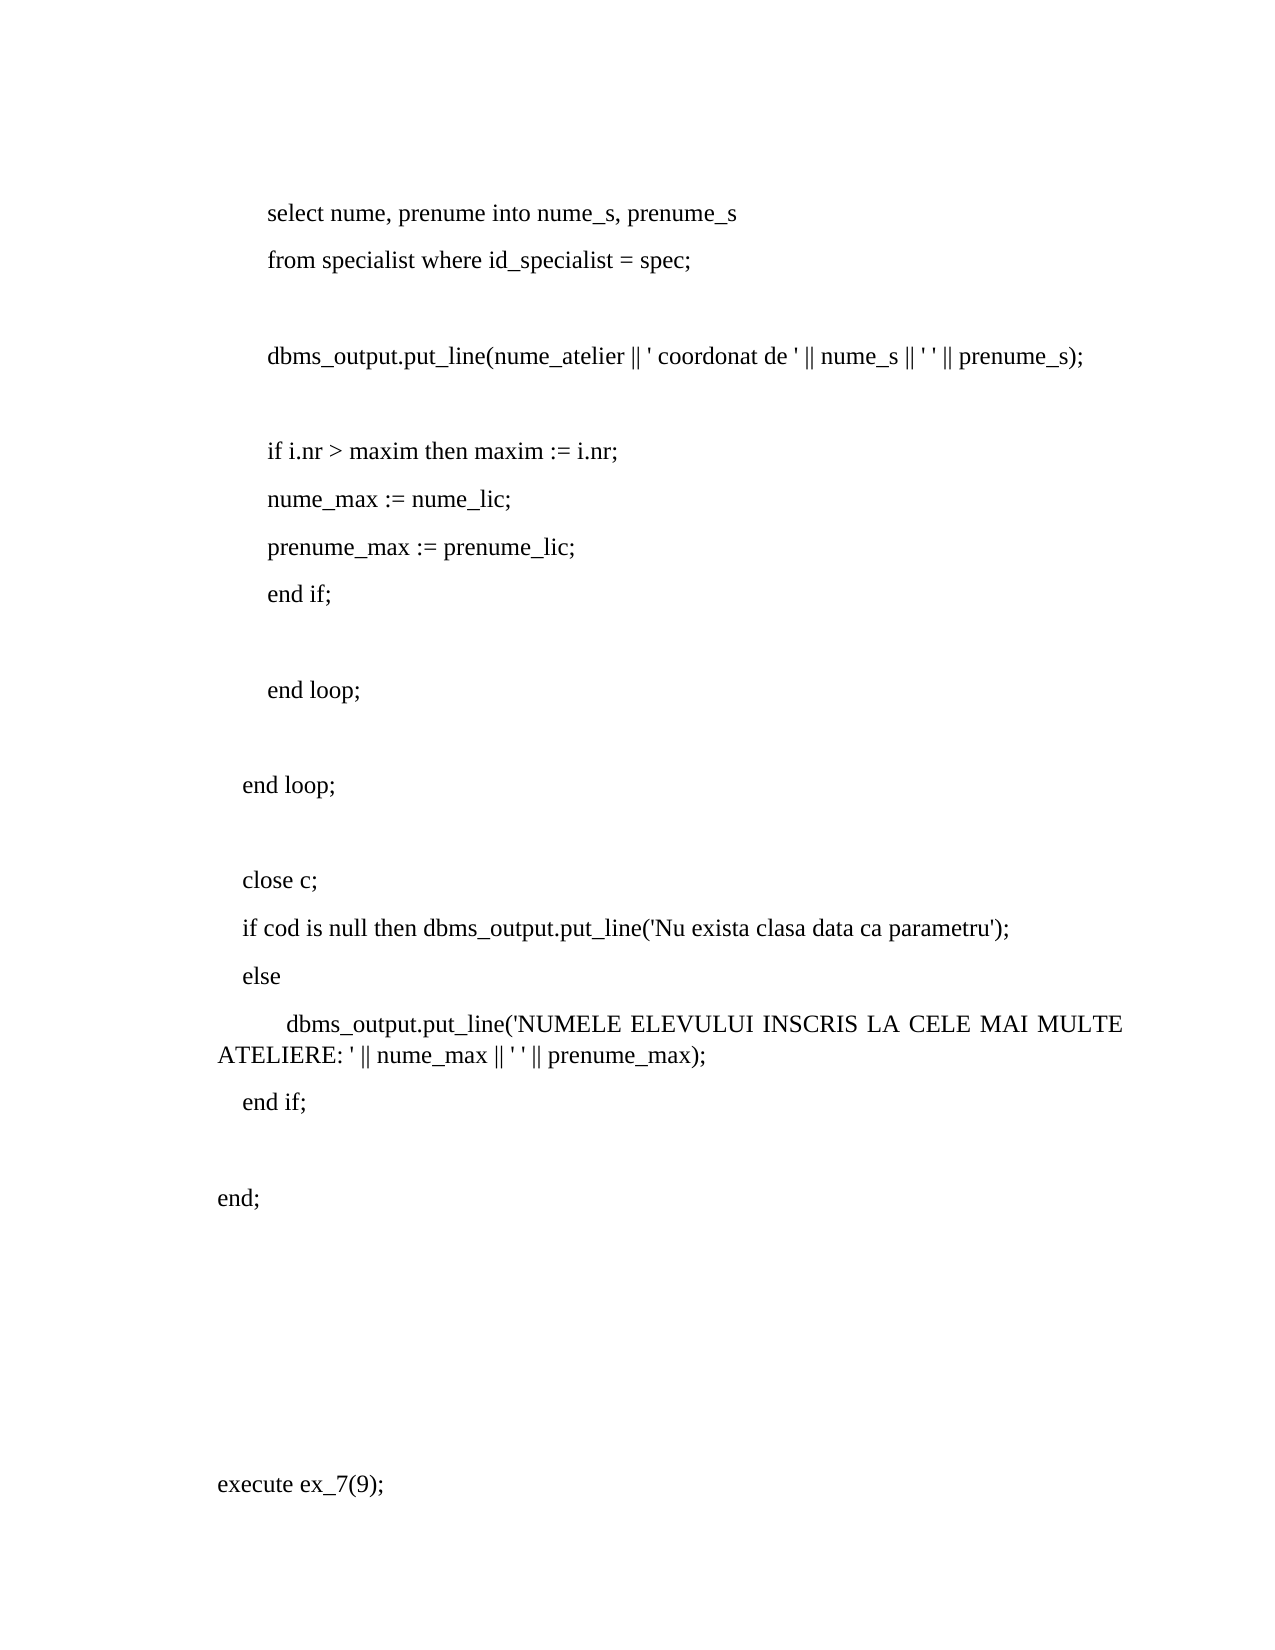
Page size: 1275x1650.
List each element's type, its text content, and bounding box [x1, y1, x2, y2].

text end loop; [217, 675, 1125, 703]
text end loop; [217, 770, 1125, 799]
text if i.nr > maxim then maxim := i.nr; [217, 436, 1125, 465]
text close c; [217, 866, 1125, 894]
text execute ex_7(9); [217, 1469, 1125, 1498]
text select nume, prenume into nume_s, prenume_s [217, 198, 1125, 226]
text prenume_max := prenume_lic; [217, 532, 1125, 560]
text if cod is null then dbms_output.put_line('Nu exista clasa data ca parametru'); [217, 913, 1125, 942]
text nume_max := nume_lic; [217, 484, 1125, 513]
text else [217, 961, 1125, 990]
text end if; [217, 579, 1125, 608]
text from specialist where id_specialist = spec; [217, 245, 1125, 274]
text end; [217, 1183, 1125, 1212]
text dbms_output.put_line('NUMELE ELEVULUI INSCRIS LA CELE MAI MULTE ATELIERE: ' || nume_max || ' ' || prenume_max); [217, 1009, 1125, 1068]
text dbms_output.put_line(nume_atelier || ' coordonat de ' || nume_s || ' ' || prenume_s); [217, 341, 1125, 369]
text end if; [217, 1087, 1125, 1116]
